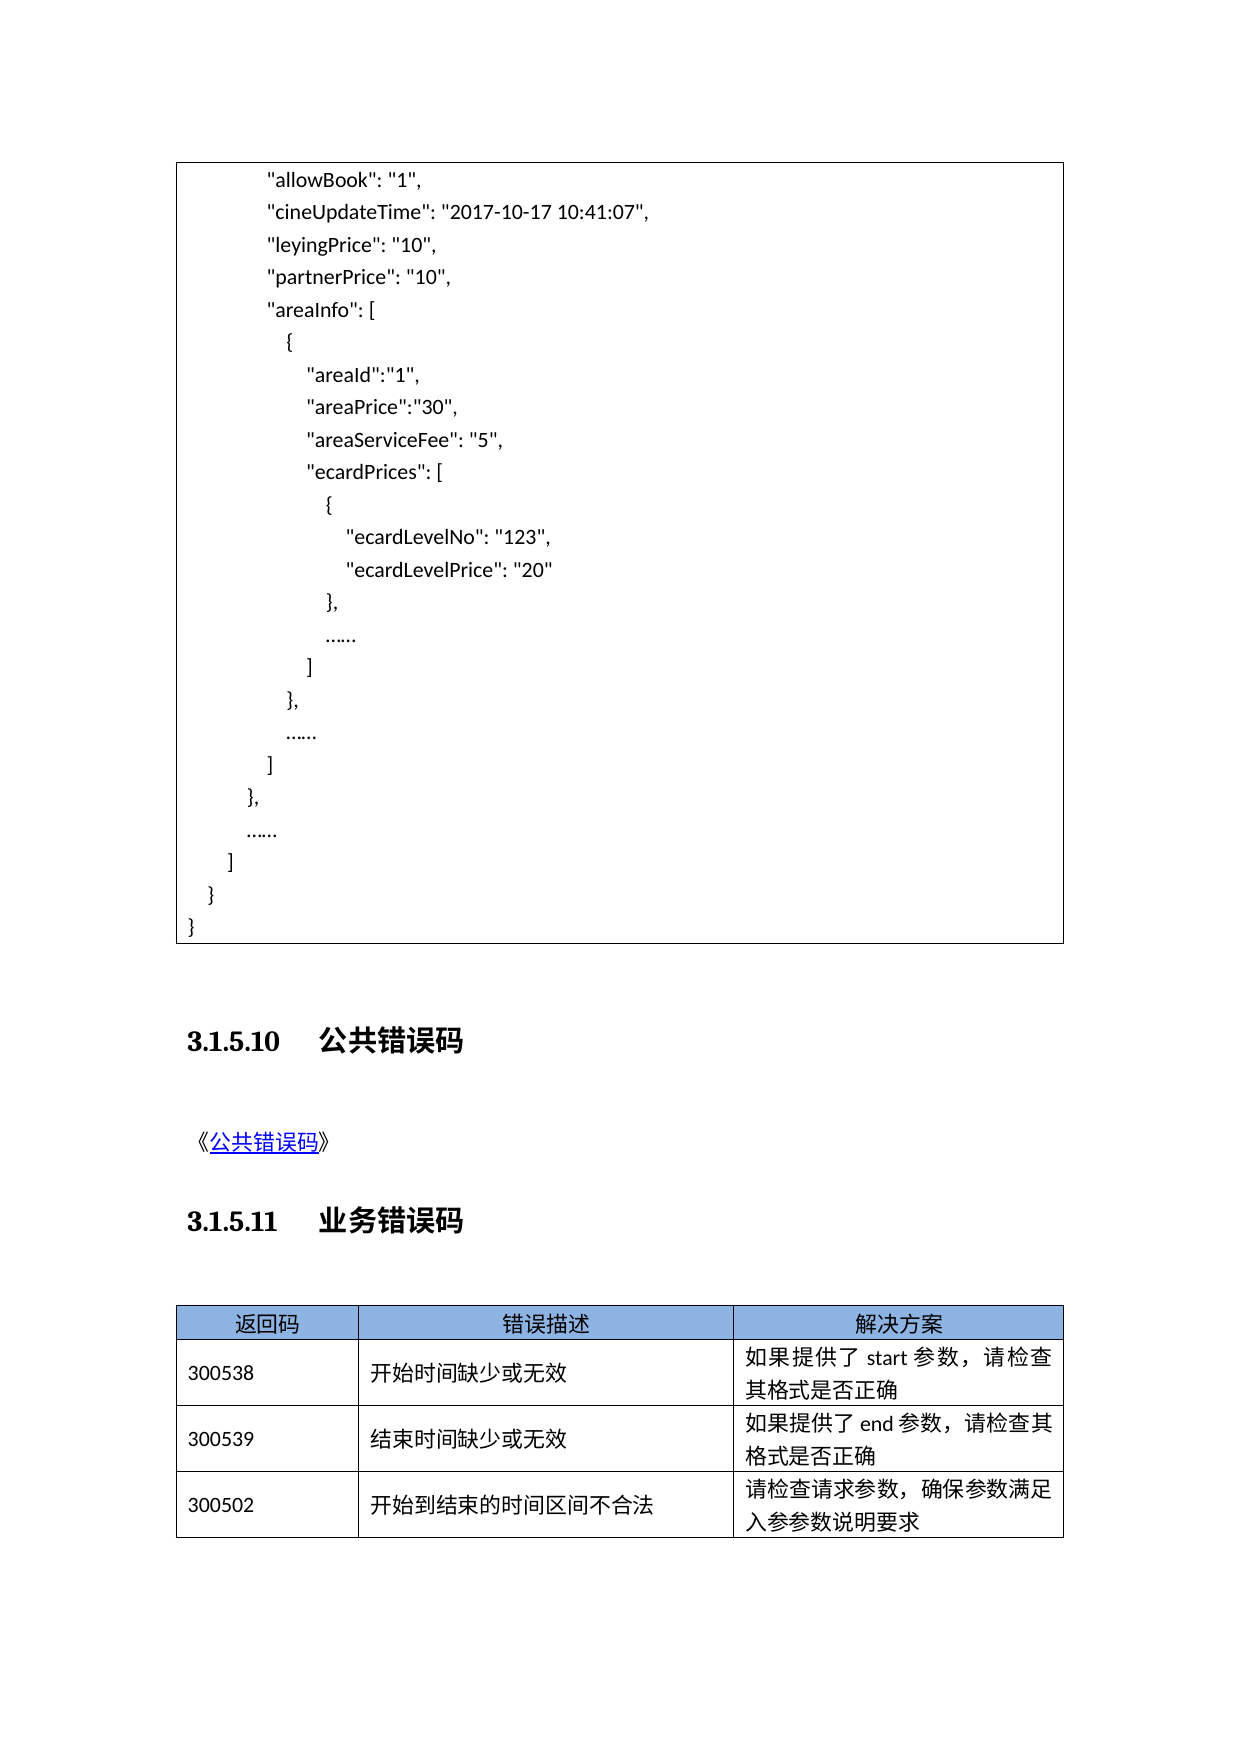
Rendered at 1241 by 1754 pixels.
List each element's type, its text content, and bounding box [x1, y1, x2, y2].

table_cell 300538 [177, 1340, 358, 1405]
table_cell 请检查请求参数，确保参数满足入参参数说明要求 [734, 1472, 1063, 1537]
table_header 解决方案 [734, 1306, 1063, 1339]
table_cell 如果提供了end参数，请检查其格式是否正确 [734, 1406, 1063, 1471]
text 《公共错误码》 [187, 1124, 1053, 1157]
table_header 错误描述 [359, 1306, 733, 1339]
table_cell 开始时间缺少或无效 [359, 1340, 733, 1405]
table_cell 如果提供了start参数，请检查其格式是否正确 [734, 1340, 1063, 1405]
table_cell 300502 [177, 1472, 358, 1537]
subtitle 公共错误码 [187, 1006, 1053, 1071]
table_cell 300539 [177, 1406, 358, 1471]
table_cell 结束时间缺少或无效 [359, 1406, 733, 1471]
table_cell 开始到结束的时间区间不合法 [359, 1472, 733, 1537]
subtitle 业务错误码 [187, 1186, 1053, 1251]
table_header 返回码 [177, 1306, 358, 1339]
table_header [177, 163, 1063, 943]
